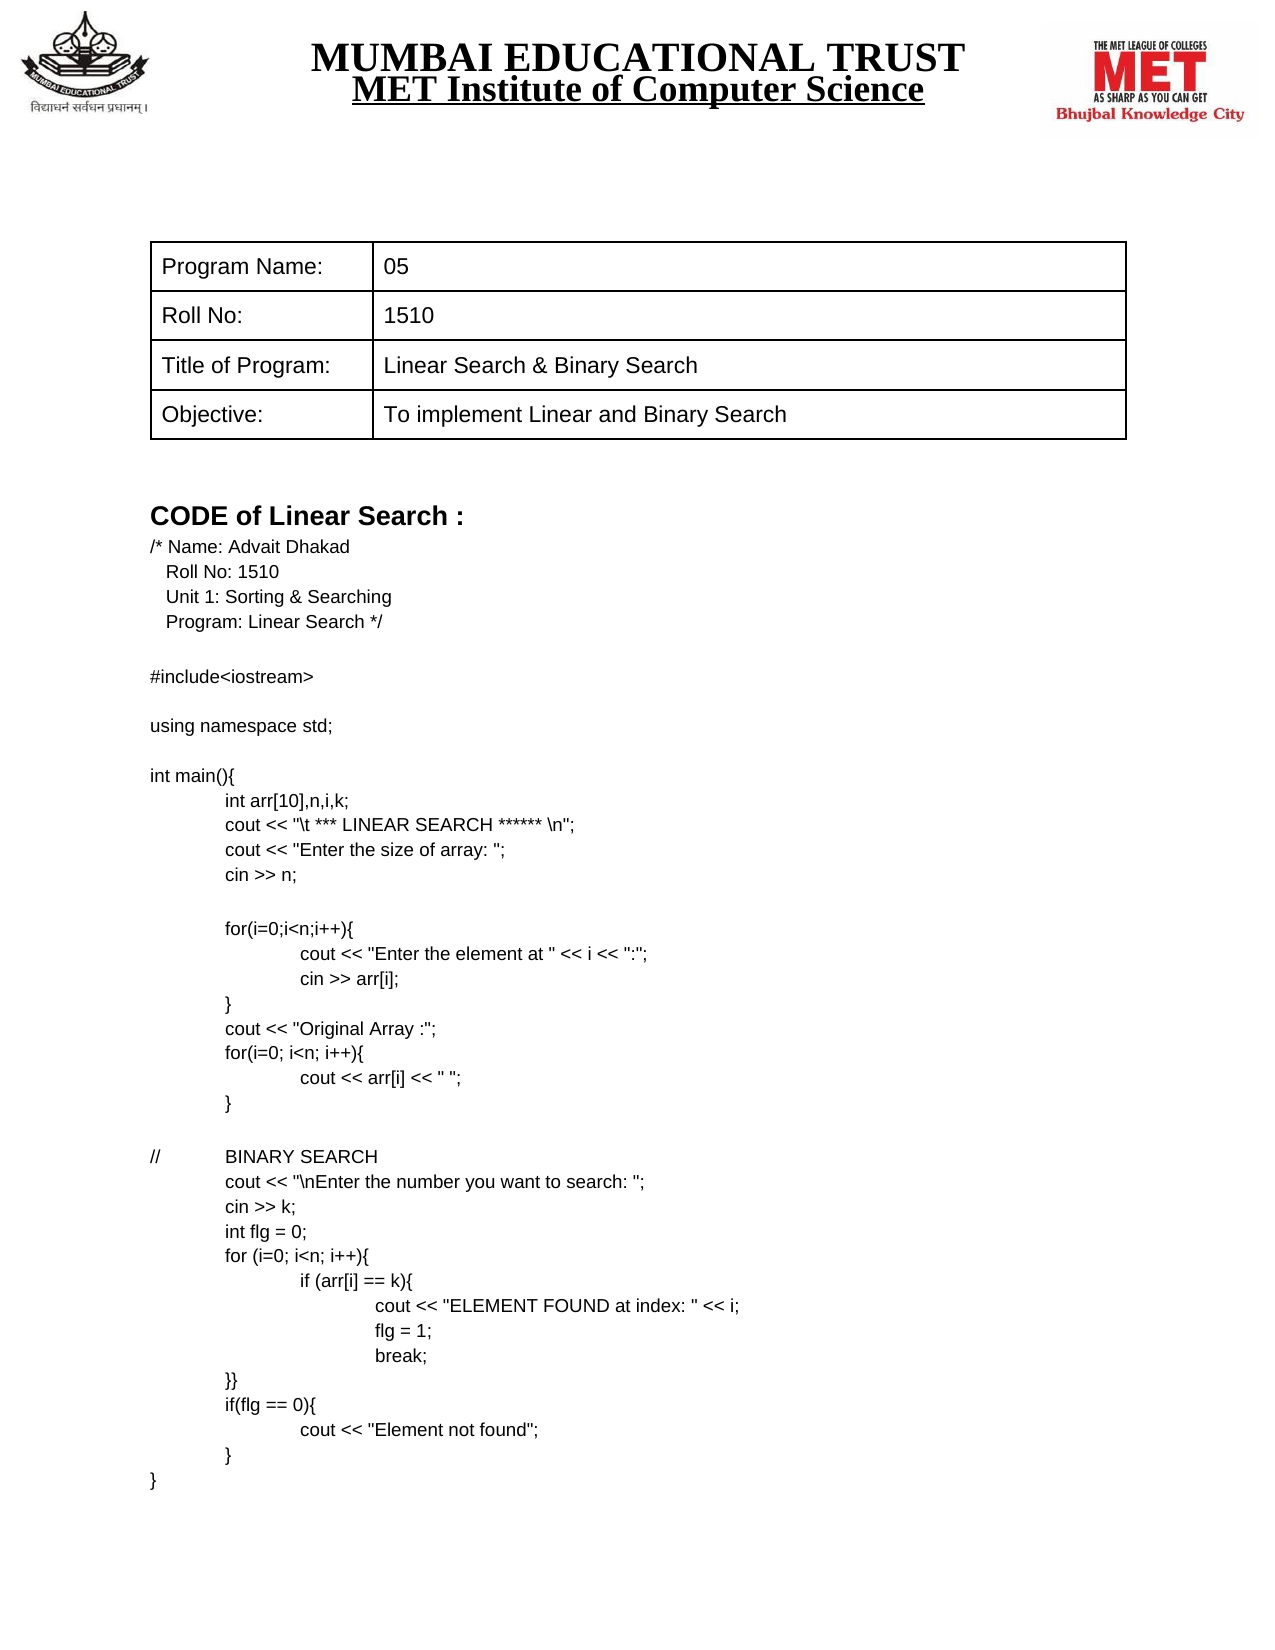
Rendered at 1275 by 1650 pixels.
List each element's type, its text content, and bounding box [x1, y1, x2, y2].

text cout << "Original Array :"; [150, 1017, 1125, 1039]
text /* Name: Advait Dhakad [150, 536, 1125, 558]
text if (arr[i] == k){ [150, 1270, 1125, 1292]
table_cell Roll No: [152, 292, 372, 339]
text int main(){ [150, 765, 1125, 786]
table_cell Linear Search & Binary Search [374, 341, 1125, 388]
text int flg = 0; [150, 1221, 1125, 1242]
text Roll No: 1510 [150, 561, 1125, 582]
table_cell Objective: [152, 391, 372, 438]
text cout << "ELEMENT FOUND at index: " << i; [150, 1295, 1125, 1316]
picture [20, 11, 150, 114]
text cout << "Enter the element at " << i << ":"; [150, 943, 1125, 964]
text for(i=0;i<n;i++){ [150, 918, 1125, 940]
picture [1040, 22, 1260, 140]
text }} [150, 1369, 1125, 1391]
text } [150, 1468, 1125, 1490]
text cout << "\nEnter the number you want to search: "; [150, 1171, 1125, 1192]
text for (i=0; i<n; i++){ [150, 1245, 1125, 1267]
text cout << "Enter the size of array: "; [150, 839, 1125, 861]
text cin >> n; [150, 864, 1125, 885]
table_cell 1510 [374, 292, 1125, 339]
text for(i=0; i<n; i++){ [150, 1042, 1125, 1064]
table_cell Title of Program: [152, 341, 372, 388]
text if(flg == 0){ [150, 1394, 1125, 1416]
table_header 05 [374, 243, 1125, 290]
text } [150, 1092, 1125, 1113]
text // BINARY SEARCH [150, 1146, 1125, 1168]
table_header Program Name: [152, 243, 372, 290]
text } [150, 1444, 1125, 1465]
text using namespace std; [150, 715, 1125, 737]
text #include<iostream> [150, 666, 1125, 687]
table_cell To implement Linear and Binary Search [374, 391, 1125, 438]
text cin >> arr[i]; [150, 968, 1125, 989]
text cin >> k; [150, 1196, 1125, 1217]
text cout << arr[i] << " "; [150, 1067, 1125, 1088]
text cout << "\t *** LINEAR SEARCH ****** \n"; [150, 814, 1125, 836]
text Program: Linear Search */ [150, 611, 1125, 632]
text int arr[10],n,i,k; [150, 789, 1125, 811]
text Unit 1: Sorting & Searching [150, 586, 1125, 607]
text CODE of Linear Search : [150, 500, 1125, 531]
text cout << "Element not found"; [150, 1419, 1125, 1440]
text } [150, 993, 1125, 1014]
text break; [150, 1344, 1125, 1366]
text flg = 1; [150, 1320, 1125, 1341]
